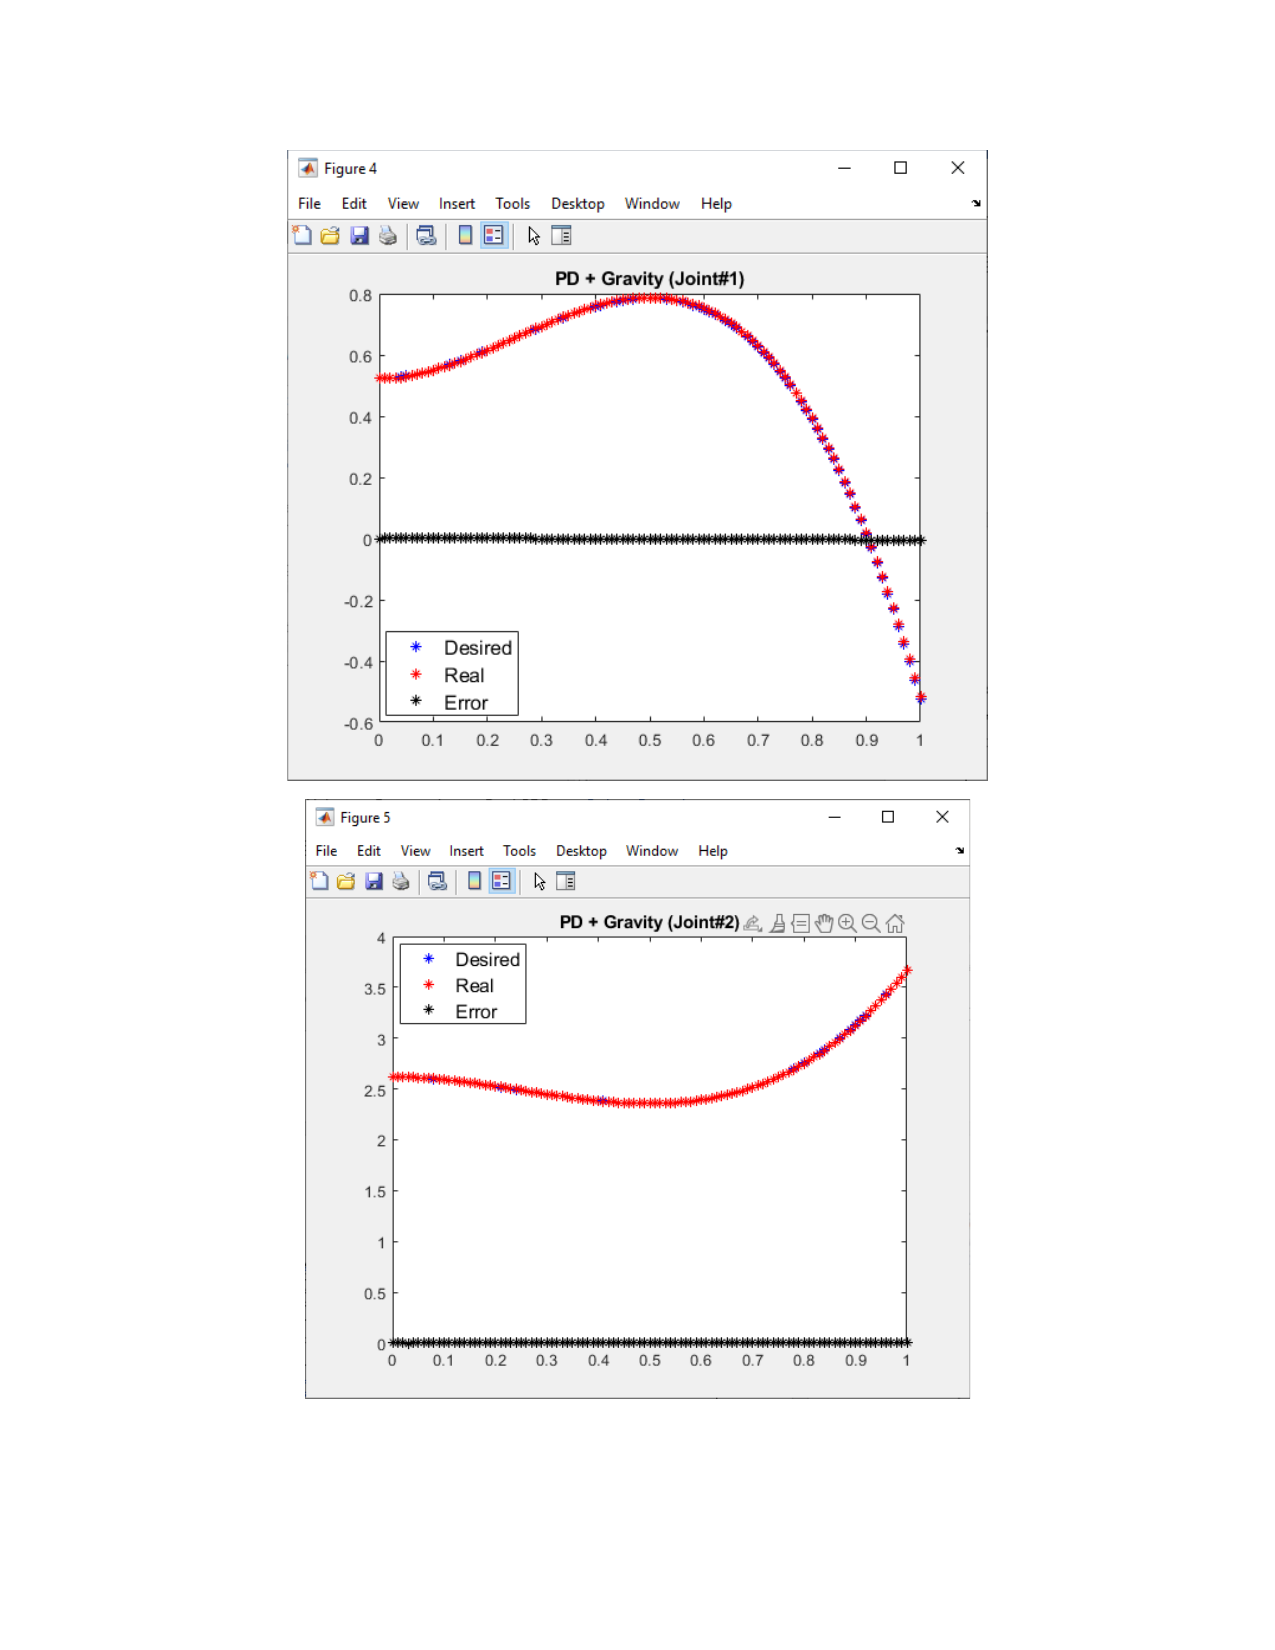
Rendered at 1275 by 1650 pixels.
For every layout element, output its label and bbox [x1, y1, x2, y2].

picture [287, 150, 988, 781]
picture [305, 799, 971, 1399]
